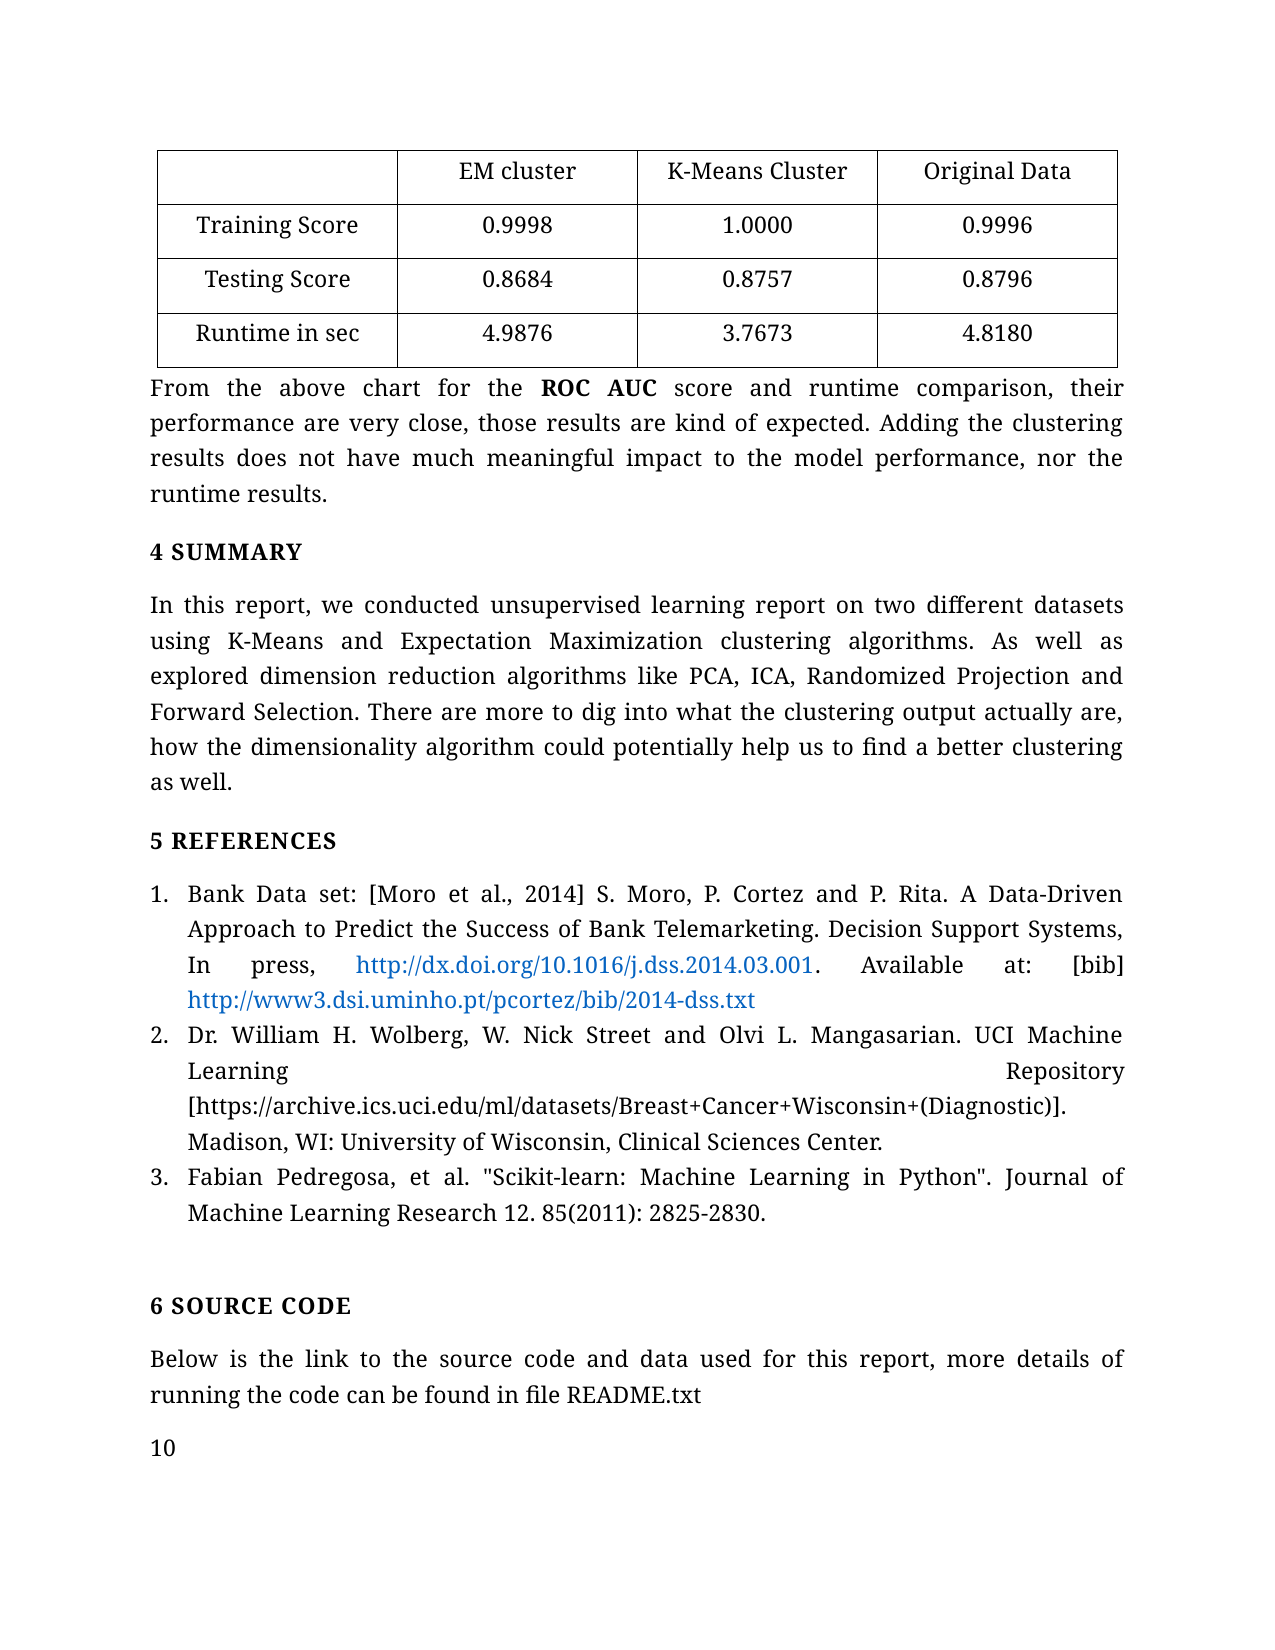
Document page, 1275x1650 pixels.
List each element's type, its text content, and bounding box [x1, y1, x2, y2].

text Below is the link to the source code and data used for this report, more details of running the code can be found in file README.txt [150, 1339, 1125, 1410]
table_cell 0.9996 [878, 205, 1117, 258]
text From the above chart for the ROC AUC score and runtime comparison, their performance are very close, those results are kind of expected. Adding the clustering results does not have much meaningful impact to the model performance, nor the runtime results. [150, 368, 1125, 509]
table_cell 3.7673 [638, 314, 877, 367]
table_cell Testing Score [158, 259, 397, 312]
list Bank Data set: [Moro et al., 2014] S. Moro, P. Cortez and P. Rita. A Data-Driven Approach to Predict the Success of Bank Telemarketing. Decision Support Systems, In press, http://dx.doi.org/10.1016/j.dss.2014.03.001. Available at: [bib] http://www3.dsi.uminho.pt/pcortez/bib/2014-dss.txt [150, 874, 1125, 1016]
table_cell 4.8180 [878, 314, 1117, 367]
table_header Original Data [878, 151, 1117, 204]
table_cell 0.8796 [878, 259, 1117, 312]
table_cell 0.8684 [398, 259, 637, 312]
list Fabian Pedregosa, et al. "Scikit-learn: Machine Learning in Python". Journal of Machine Learning Research 12. 85(2011): 2825-2830. [150, 1157, 1125, 1228]
table_cell 4.9876 [398, 314, 637, 367]
table_cell 0.9998 [398, 205, 637, 258]
table_cell Training Score [158, 205, 397, 258]
subtitle References [150, 821, 1125, 856]
subtitle source code [150, 1286, 1125, 1322]
list Dr. William H. Wolberg, W. Nick Street and Olvi L. Mangasarian. UCI Machine Learning Repository [https://archive.ics.uci.edu/ml/datasets/Breast+Cancer+Wisconsin+(Diagnostic)]. Madison, WI: University of Wisconsin, Clinical Sciences Center. [150, 1016, 1125, 1157]
table_cell 0.8757 [638, 259, 877, 312]
table_header K-Means Cluster [638, 151, 877, 204]
subtitle summary [150, 532, 1125, 568]
table_header EM cluster [398, 151, 637, 204]
text In this report, we conducted unsupervised learning report on two different datasets using K-Means and Expectation Maximization clustering algorithms. As well as explored dimension reduction algorithms like PCA, ICA, Randomized Projection and Forward Selection. There are more to dig into what the clustering output actually are, how the dimensionality algorithm could potentially help us to find a better clustering as well. [150, 585, 1125, 798]
table_header [158, 151, 397, 204]
table_cell 1.0000 [638, 205, 877, 258]
table_cell Runtime in sec [158, 314, 397, 367]
